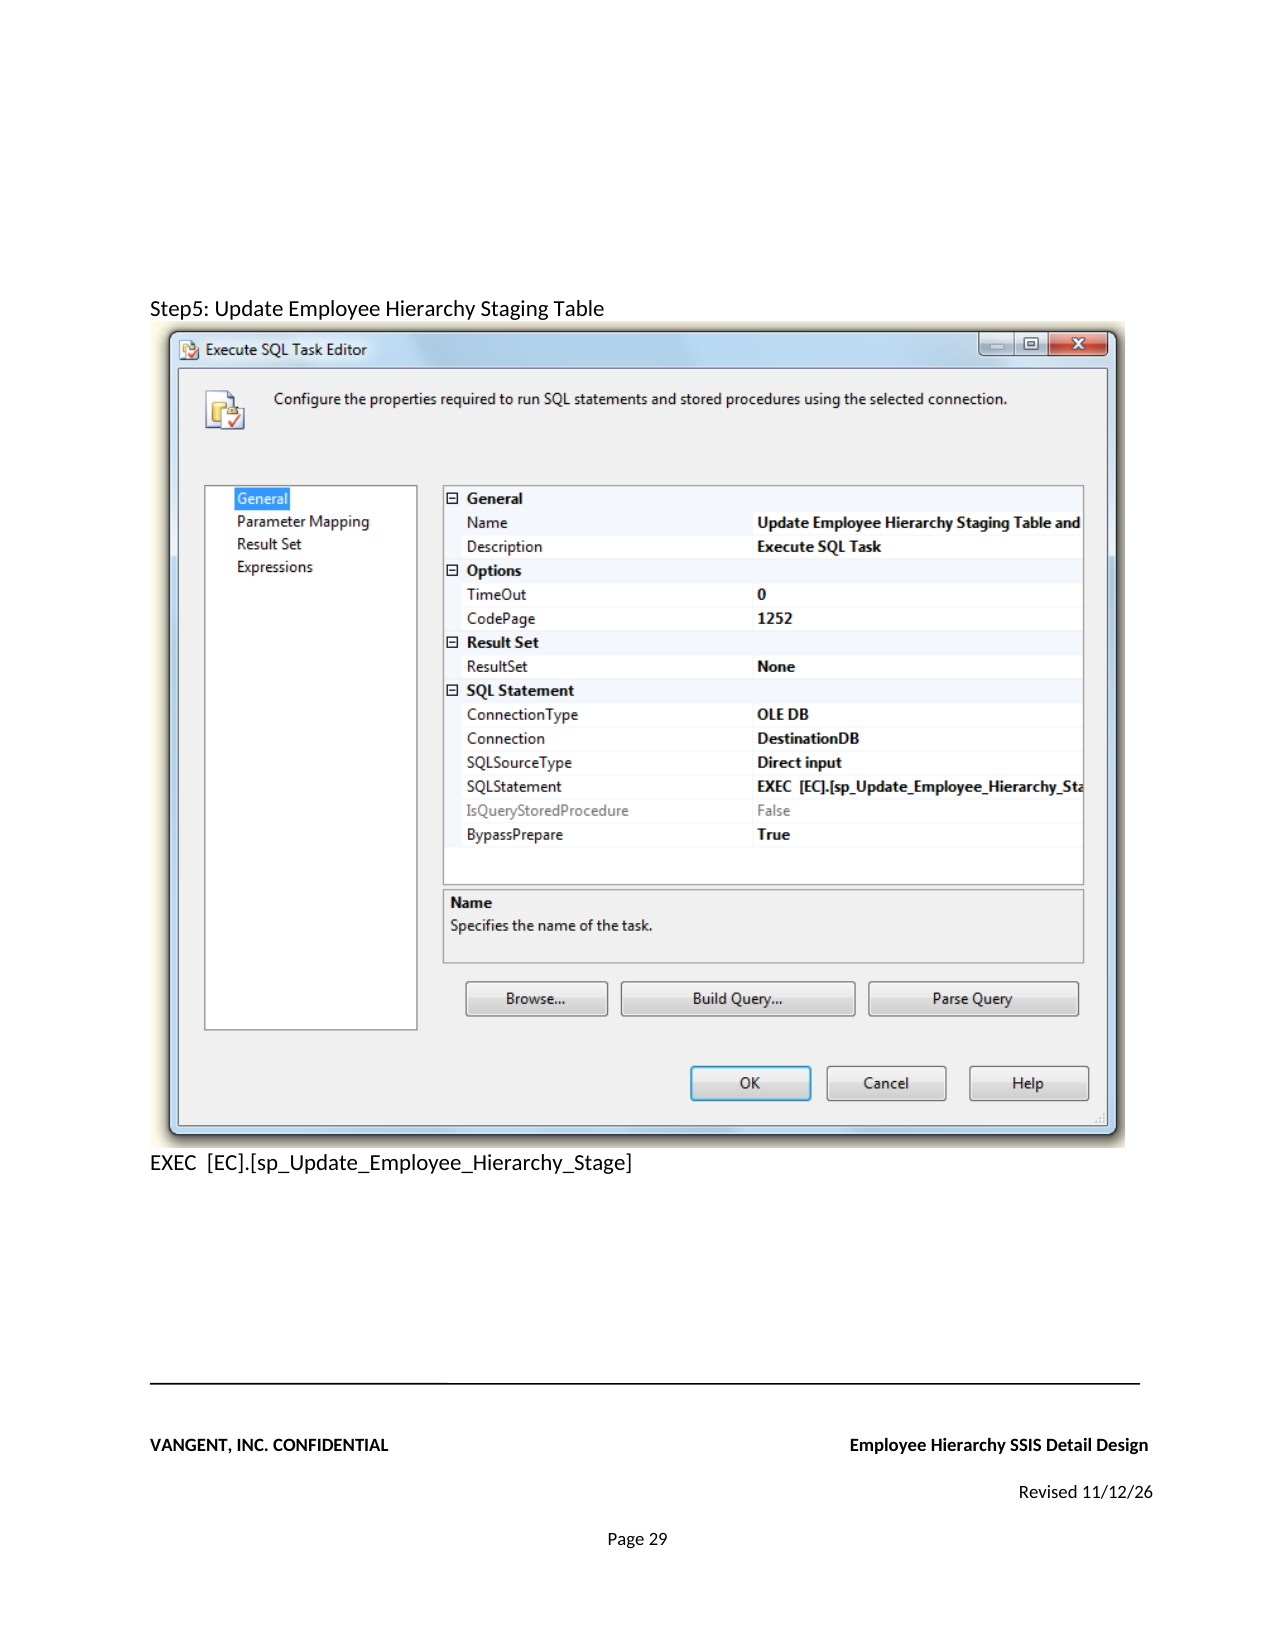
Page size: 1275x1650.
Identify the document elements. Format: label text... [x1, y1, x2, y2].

picture [150, 321, 1125, 1148]
text Step5: Update Employee Hierarchy Staging Table [150, 294, 1125, 321]
text EXEC [EC].[sp_Update_Employee_Hierarchy_Stage] [150, 1148, 1125, 1176]
